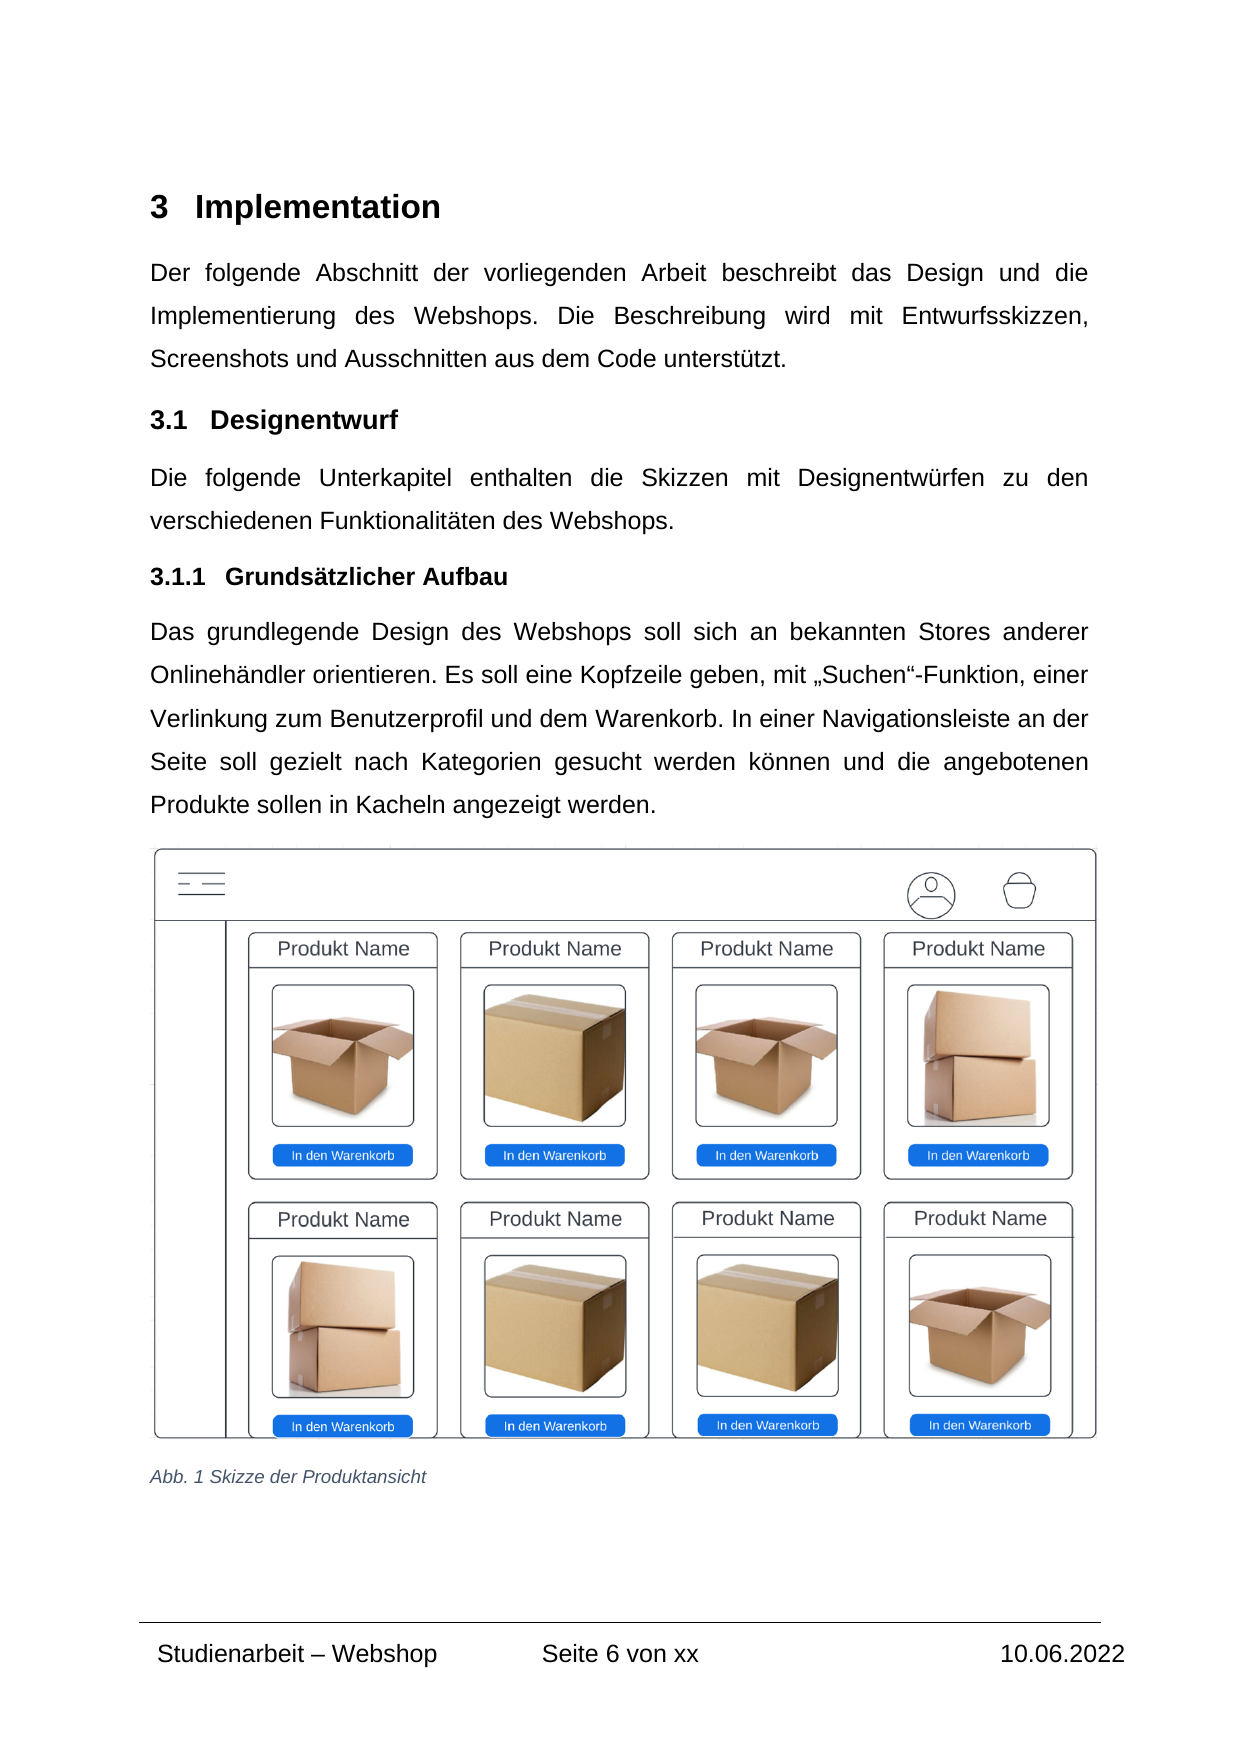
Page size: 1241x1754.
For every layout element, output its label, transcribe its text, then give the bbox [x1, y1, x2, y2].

text Abb. 1 Skizze der Produktansicht [150, 1466, 1090, 1488]
subtitle Grundsätzlicher Aufbau [150, 562, 1090, 591]
text Die folgende Unterkapitel enthalten die Skizzen mit Designentwürfen zu den verschiedenen Funktionalitäten des Webshops. [150, 463, 1090, 535]
subtitle Designentwurf [150, 404, 1090, 435]
picture [150, 845, 1099, 1440]
subtitle Implementation [150, 187, 1090, 226]
text Das grundlegende Design des Webshops soll sich an bekannten Stores anderer Onlinehändler orientieren. Es soll eine Kopfzeile geben, mit „Suchen“-Funktion, einer Verlinkung zum Benutzerprofil und dem Warenkorb. In einer Navigationsleiste an der Seite soll gezielt nach Kategorien gesucht werden können und die angebotenen Produkte sollen in Kacheln angezeigt werden. [150, 617, 1090, 819]
text Der folgende Abschnitt der vorliegenden Arbeit beschreibt das Design und die Implementierung des Webshops. Die Beschreibung wird mit Entwurfsskizzen, Screenshots und Ausschnitten aus dem Code unterstützt. [150, 258, 1090, 373]
